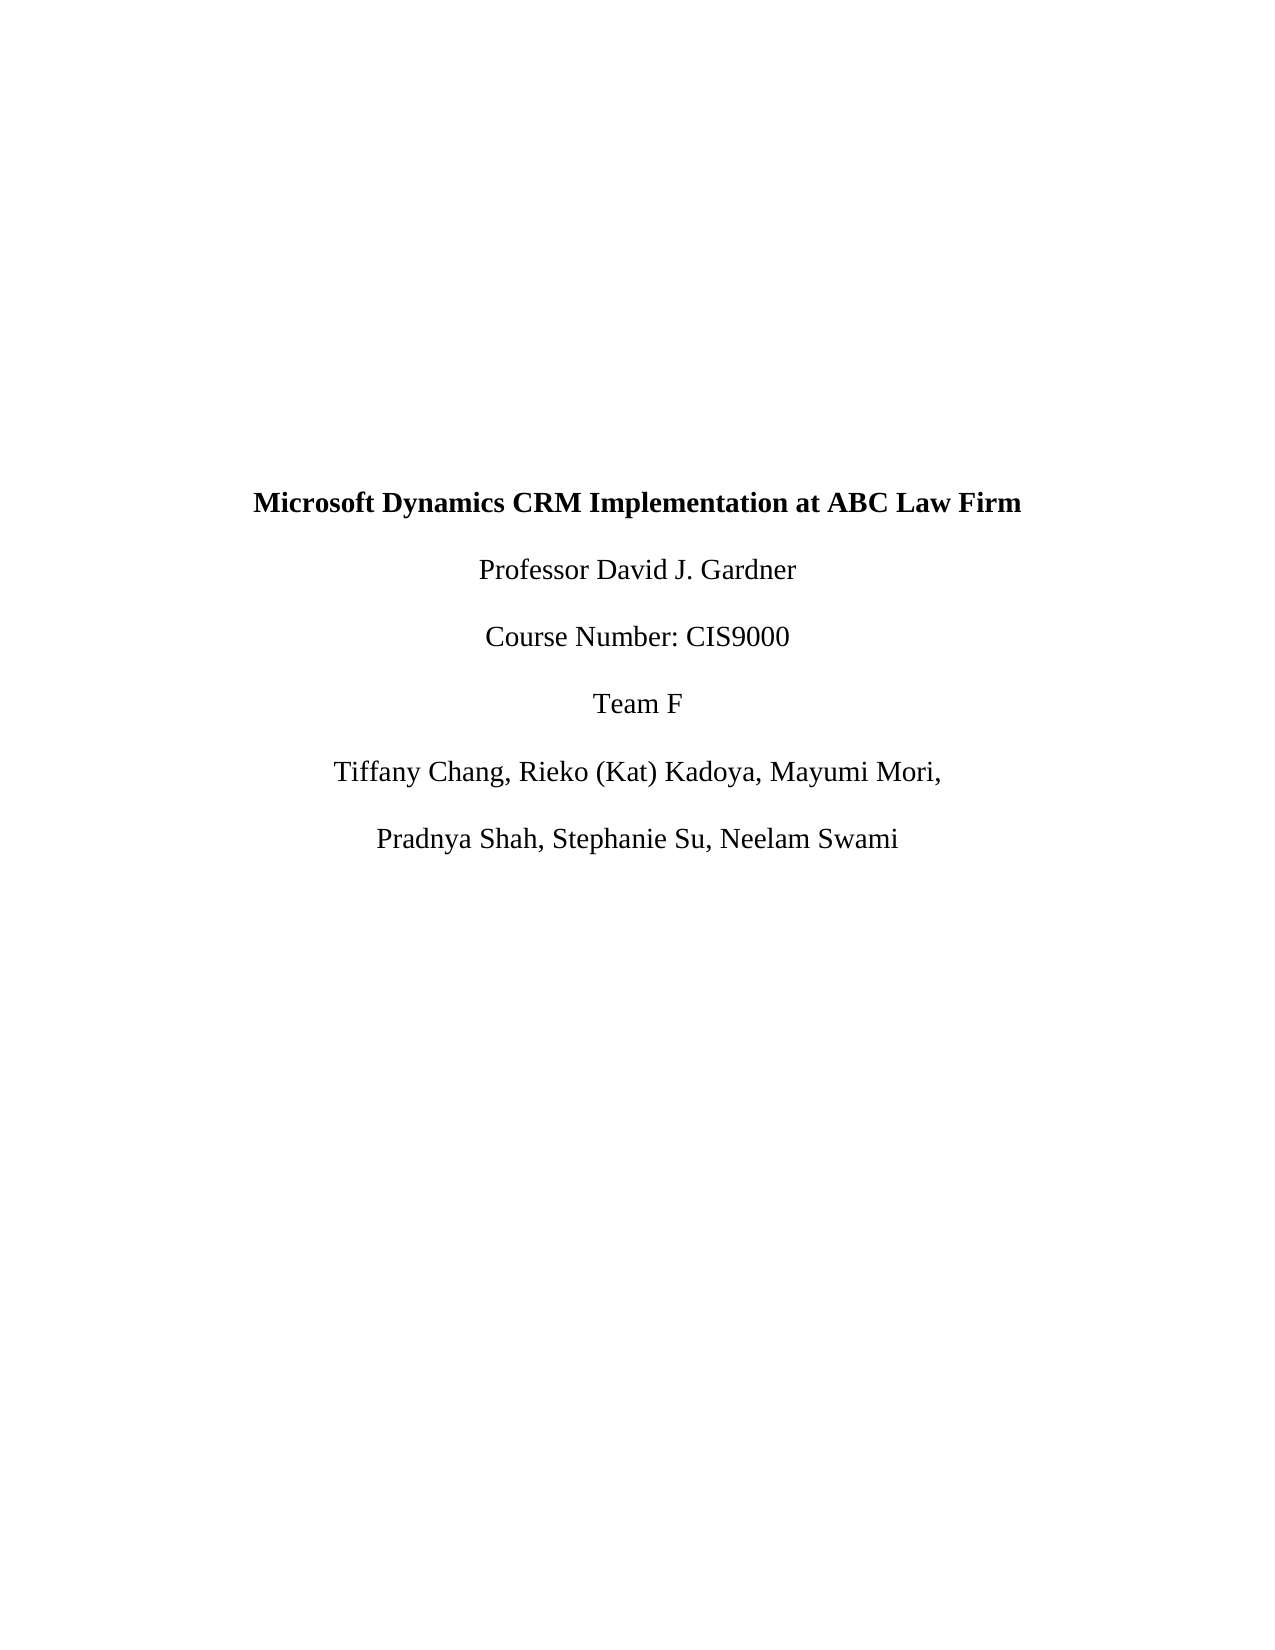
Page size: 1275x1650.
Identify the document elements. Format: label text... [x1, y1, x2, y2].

text Course Number: CIS9000 [150, 619, 1125, 653]
text Pradnya Shah, Stephanie Su, Neelam Swami [150, 821, 1125, 854]
text Tiffany Chang, Rieko (Kat) Kadoya, Mayumi Mori, [150, 754, 1125, 787]
text Team F [150, 687, 1125, 720]
text Professor David J. Gardner [150, 552, 1125, 586]
text Microsoft Dynamics CRM Implementation at ABC Law Firm [150, 485, 1125, 519]
